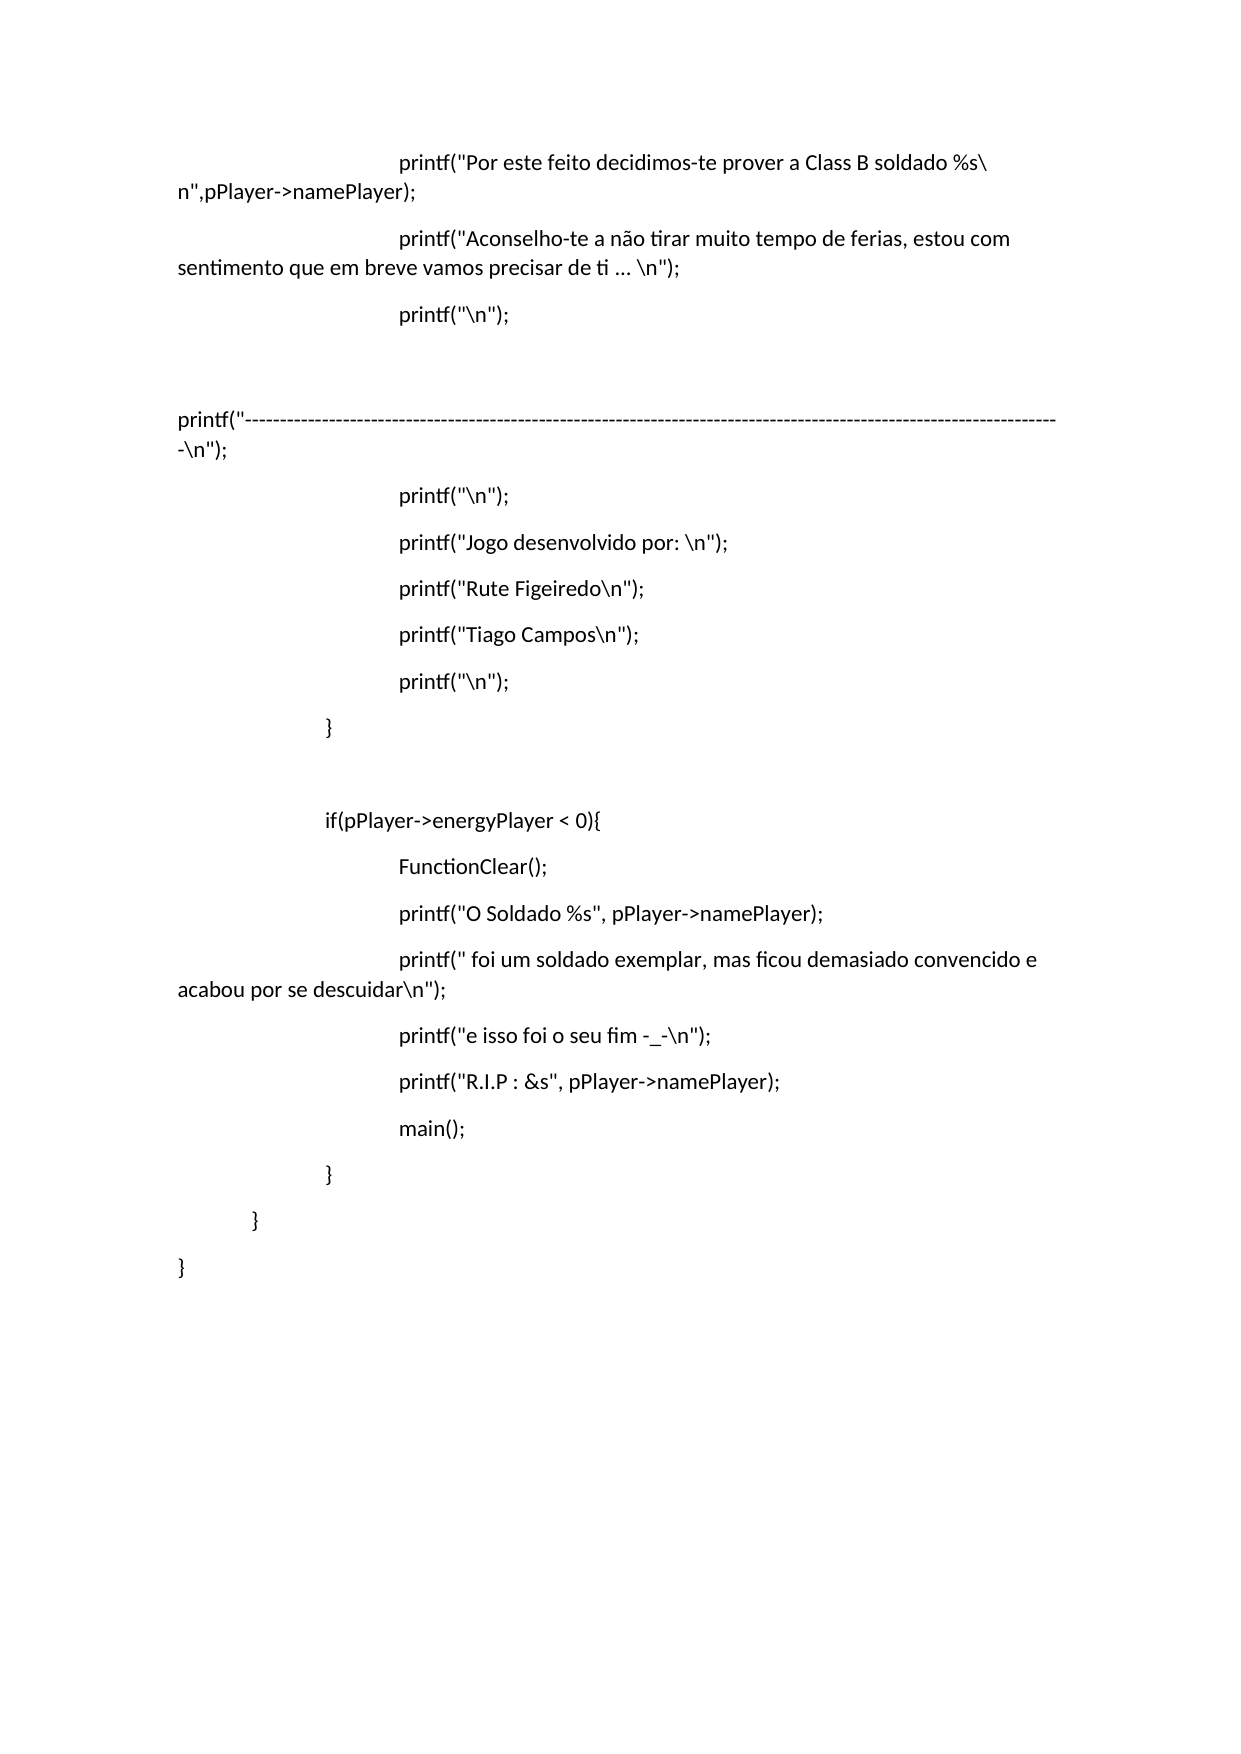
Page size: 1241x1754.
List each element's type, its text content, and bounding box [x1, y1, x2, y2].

text } [177, 713, 1063, 741]
text printf("Rute Figeiredo\n"); [177, 574, 1063, 602]
text } [177, 1206, 1063, 1234]
text printf("Aconselho-te a não tirar muito tempo de ferias, estou com sentimento que em breve vamos precisar de ti ... \n"); [177, 224, 1063, 281]
text printf("\n"); [177, 481, 1063, 509]
text main(); [177, 1114, 1063, 1142]
text printf("R.I.P : &s", pPlayer->namePlayer); [177, 1067, 1063, 1095]
text printf("---------------------------------------------------------------------------------------------------------------------\n"); [177, 346, 1063, 463]
text FunctionClear(); [177, 852, 1063, 880]
text printf("\n"); [177, 667, 1063, 695]
text printf("O Soldado %s", pPlayer->namePlayer); [177, 899, 1063, 927]
text printf("Jogo desenvolvido por: \n"); [177, 528, 1063, 556]
text printf("\n"); [177, 300, 1063, 328]
text printf(" foi um soldado exemplar, mas ficou demasiado convencido e acabou por se descuidar\n"); [177, 945, 1063, 1003]
text printf("Por este feito decidimos-te prover a Class B soldado %s\n",pPlayer->namePlayer); [177, 148, 1063, 205]
text } [177, 1160, 1063, 1188]
text if(pPlayer->energyPlayer < 0){ [177, 806, 1063, 834]
text printf("Tiago Campos\n"); [177, 621, 1063, 648]
text printf("e isso foi o seu fim -_-\n"); [177, 1021, 1063, 1049]
text } [177, 1253, 1063, 1281]
